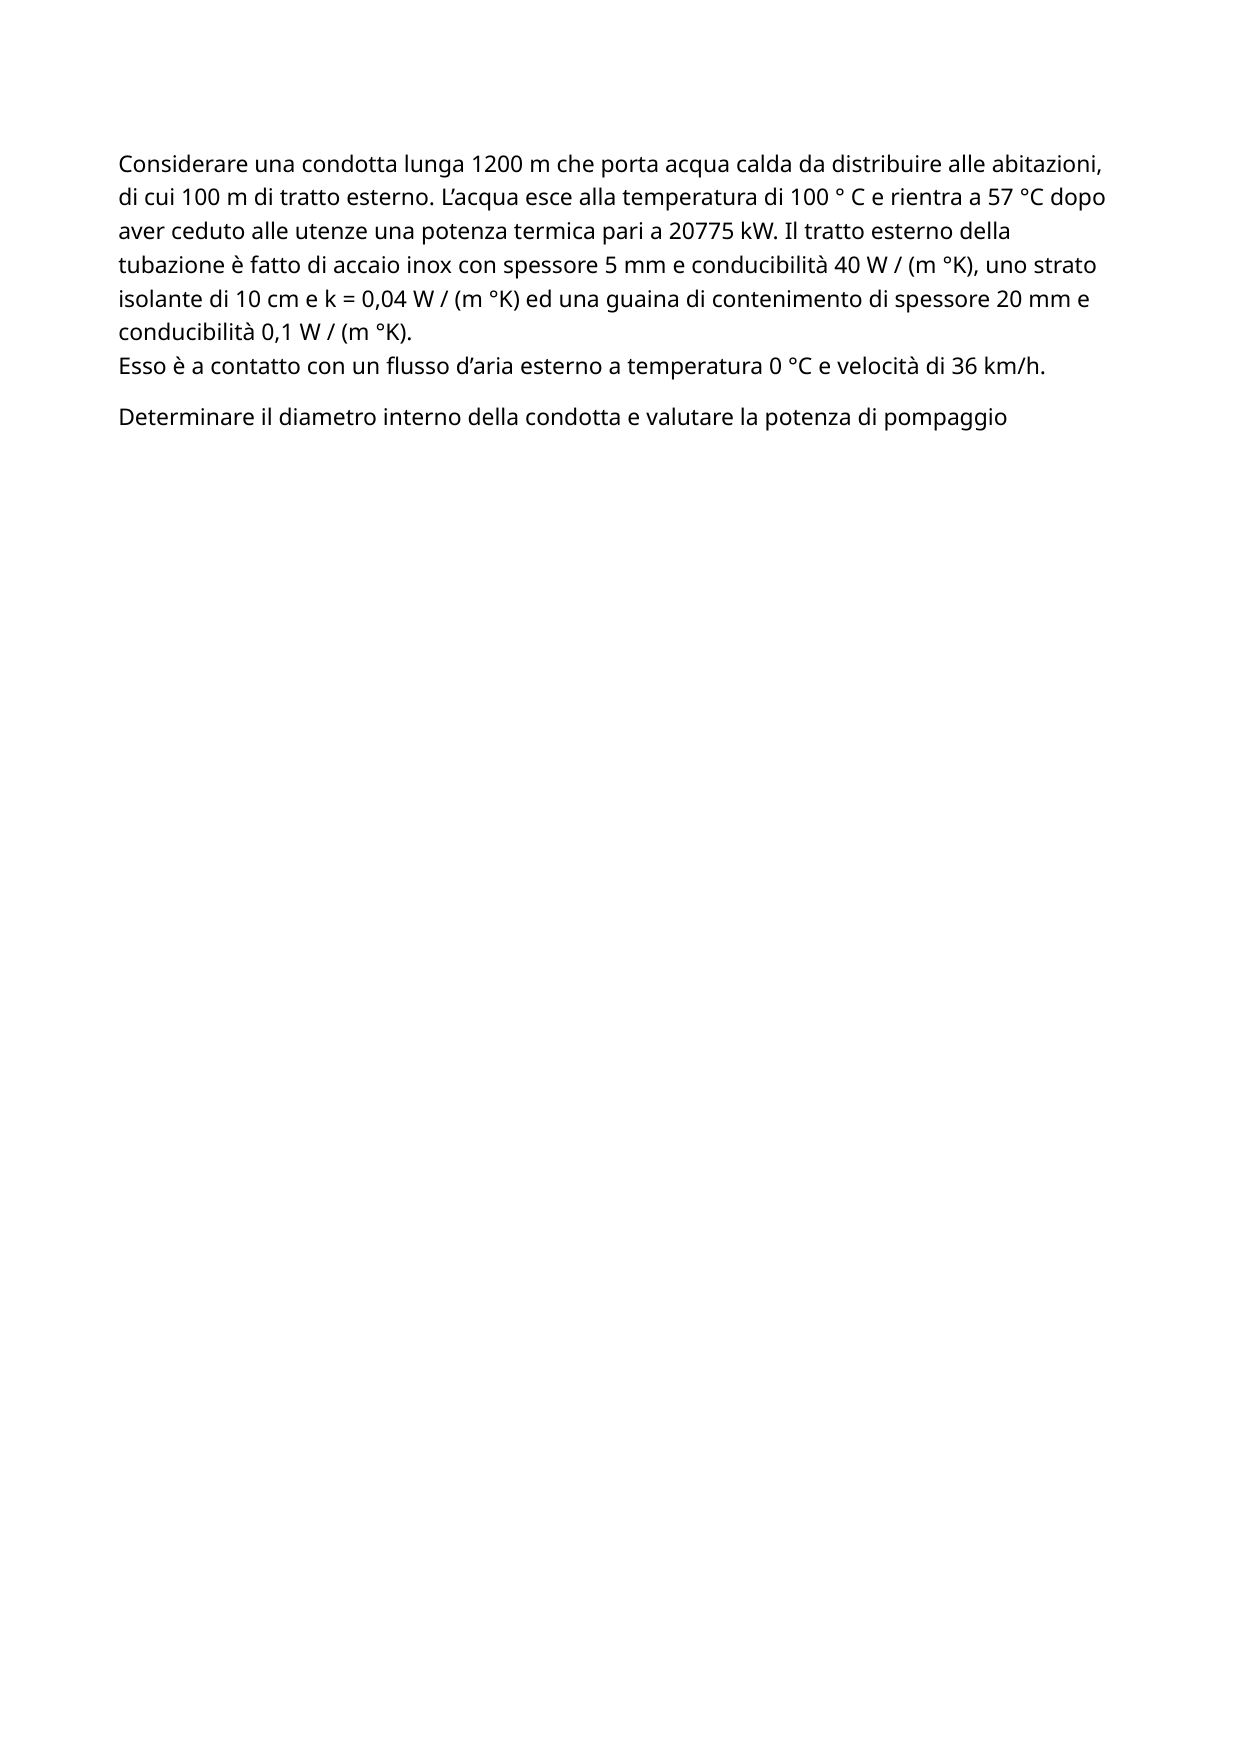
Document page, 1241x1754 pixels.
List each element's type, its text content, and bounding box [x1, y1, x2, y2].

text Determinare il diametro interno della condotta e valutare la potenza di pompaggio [118, 401, 1122, 432]
text Considerare una condotta lunga 1200 m che porta acqua calda da distribuire alle abitazioni, di cui 100 m di tratto esterno. L’acqua esce alla temperatura di 100 ° C e rientra a 57 °C dopo aver ceduto alle utenze una potenza termica pari a 20775 kW. Il tratto esterno della tubazione è fatto di accaio inox con spessore 5 mm e conducibilità 40 W / (m °K), uno strato isolante di 10 cm e k = 0,04 W / (m °K) ed una guaina di contenimento di spessore 20 mm e conducibilità 0,1 W / (m °K). Esso è a contatto con un flusso d’aria esterno a temperatura 0 °C e velocità di 36 km/h. [118, 148, 1122, 381]
